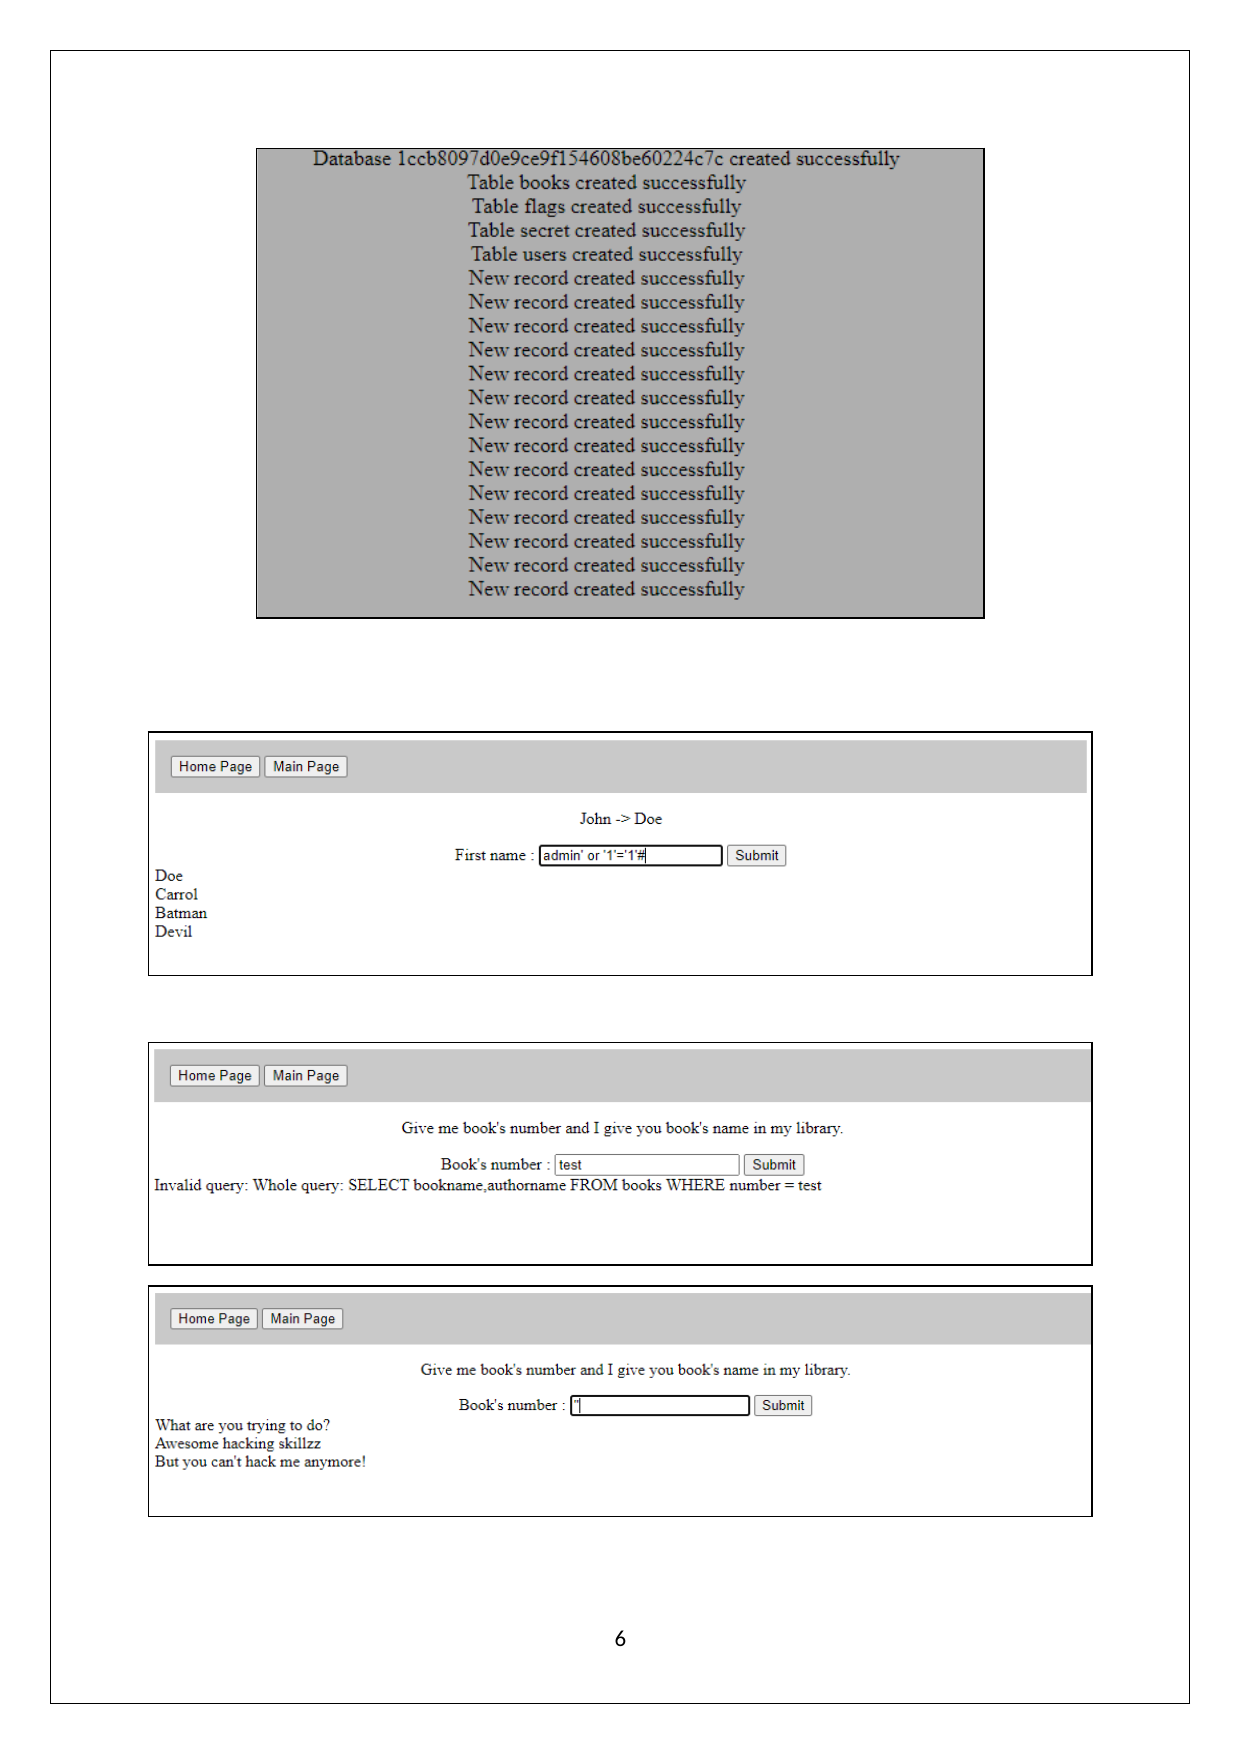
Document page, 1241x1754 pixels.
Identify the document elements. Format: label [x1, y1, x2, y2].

picture [257, 149, 983, 617]
picture [149, 1287, 1091, 1516]
picture [149, 1043, 1091, 1264]
picture [149, 733, 1091, 975]
